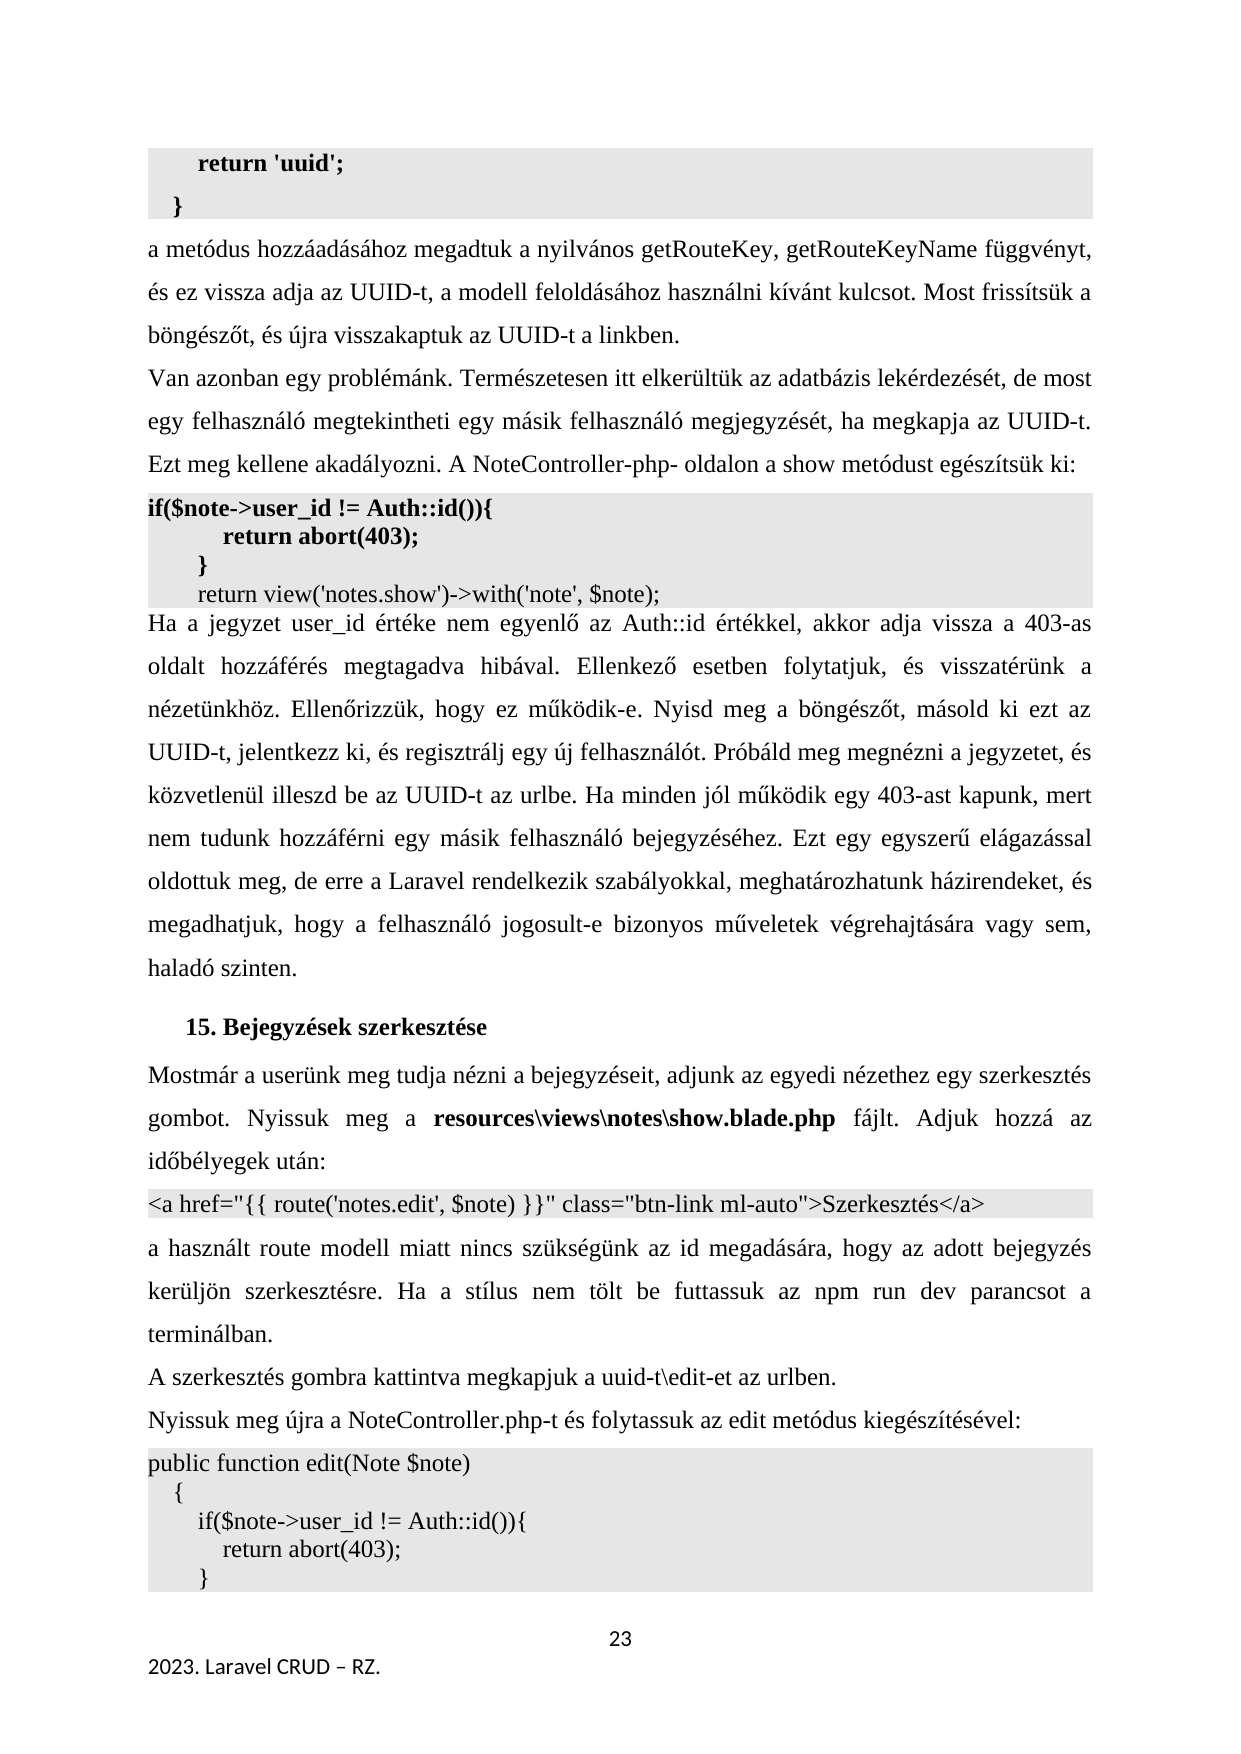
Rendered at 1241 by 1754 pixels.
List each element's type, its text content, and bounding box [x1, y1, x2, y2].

text a metódus hozzáadásához megadtuk a nyilvános getRouteKey, getRouteKeyName függvényt, és ez vissza adja az UUID-t, a modell feloldásához használni kívánt kulcsot. Most frissítsük a böngészőt, és újra visszakaptuk az UUID-t a linkben. [148, 234, 1093, 349]
text <a href="{{ route('notes.edit', $note) }}" class="btn-link ml-auto">Szerkesztés</a> [148, 1189, 1093, 1218]
text return 'uuid'; [148, 148, 1093, 176]
text } [148, 1563, 1093, 1592]
text Van azonban egy problémánk. Természetesen itt elkerültük az adatbázis lekérdezését, de most egy felhasználó megtekintheti egy másik felhasználó megjegyzését, ha megkapja az UUID-t. Ezt meg kellene akadályozni. A NoteController-php- oldalon a show metódust egészítsük ki: [148, 363, 1093, 478]
subtitle Bejegyzések szerkesztése [185, 1012, 1093, 1041]
text if($note->user_id != Auth::id()){ [148, 1506, 1093, 1534]
text Nyissuk meg újra a NoteController.php-t és folytassuk az edit metódus kiegészítésével: [148, 1405, 1093, 1434]
text A szerkesztés gombra kattintva megkapjuk a uuid-t\edit-et az urlben. [148, 1362, 1093, 1391]
text a használt route modell miatt nincs szükségünk az id megadására, hogy az adott bejegyzés kerüljön szerkesztésre. Ha a stílus nem tölt be futtassuk az npm run dev parancsot a terminálban. [148, 1233, 1093, 1348]
text return abort(403); [148, 521, 1093, 550]
text return abort(403); [148, 1534, 1093, 1563]
text Mostmár a userünk meg tudja nézni a bejegyzéseit, adjunk az egyedi nézethez egy szerkesztés gombot. Nyissuk meg a resources\views\notes\show.blade.php fájlt. Adjuk hozzá az időbélyegek után: [148, 1060, 1093, 1175]
text return view('notes.show')->with('note', $note); [148, 579, 1093, 608]
text if($note->user_id != Auth::id()){ [148, 493, 1093, 521]
text Ha a jegyzet user_id értéke nem egyenlő az Auth::id értékkel, akkor adja vissza a 403-as oldalt hozzáférés megtagadva hibával. Ellenkező esetben folytatjuk, és visszatérünk a nézetünkhöz. Ellenőrizzük, hogy ez működik-e. Nyisd meg a böngészőt, másold ki ezt az UUID-t, jelentkezz ki, és regisztrálj egy új felhasználót. Próbáld meg megnézni a jegyzetet, és közvetlenül illeszd be az UUID-t az urlbe. Ha minden jól működik egy 403-ast kapunk, mert nem tudunk hozzáférni egy másik felhasználó bejegyzéséhez. Ezt egy egyszerű elágazással oldottuk meg, de erre a Laravel rendelkezik szabályokkal, meghatározhatunk házirendeket, és megadhatjuk, hogy a felhasználó jogosult-e bizonyos műveletek végrehajtására vagy sem, haladó szinten. [148, 608, 1093, 981]
text } [148, 191, 1093, 219]
text { [148, 1477, 1093, 1506]
text public function edit(Note $note) [148, 1448, 1093, 1477]
text } [148, 550, 1093, 579]
